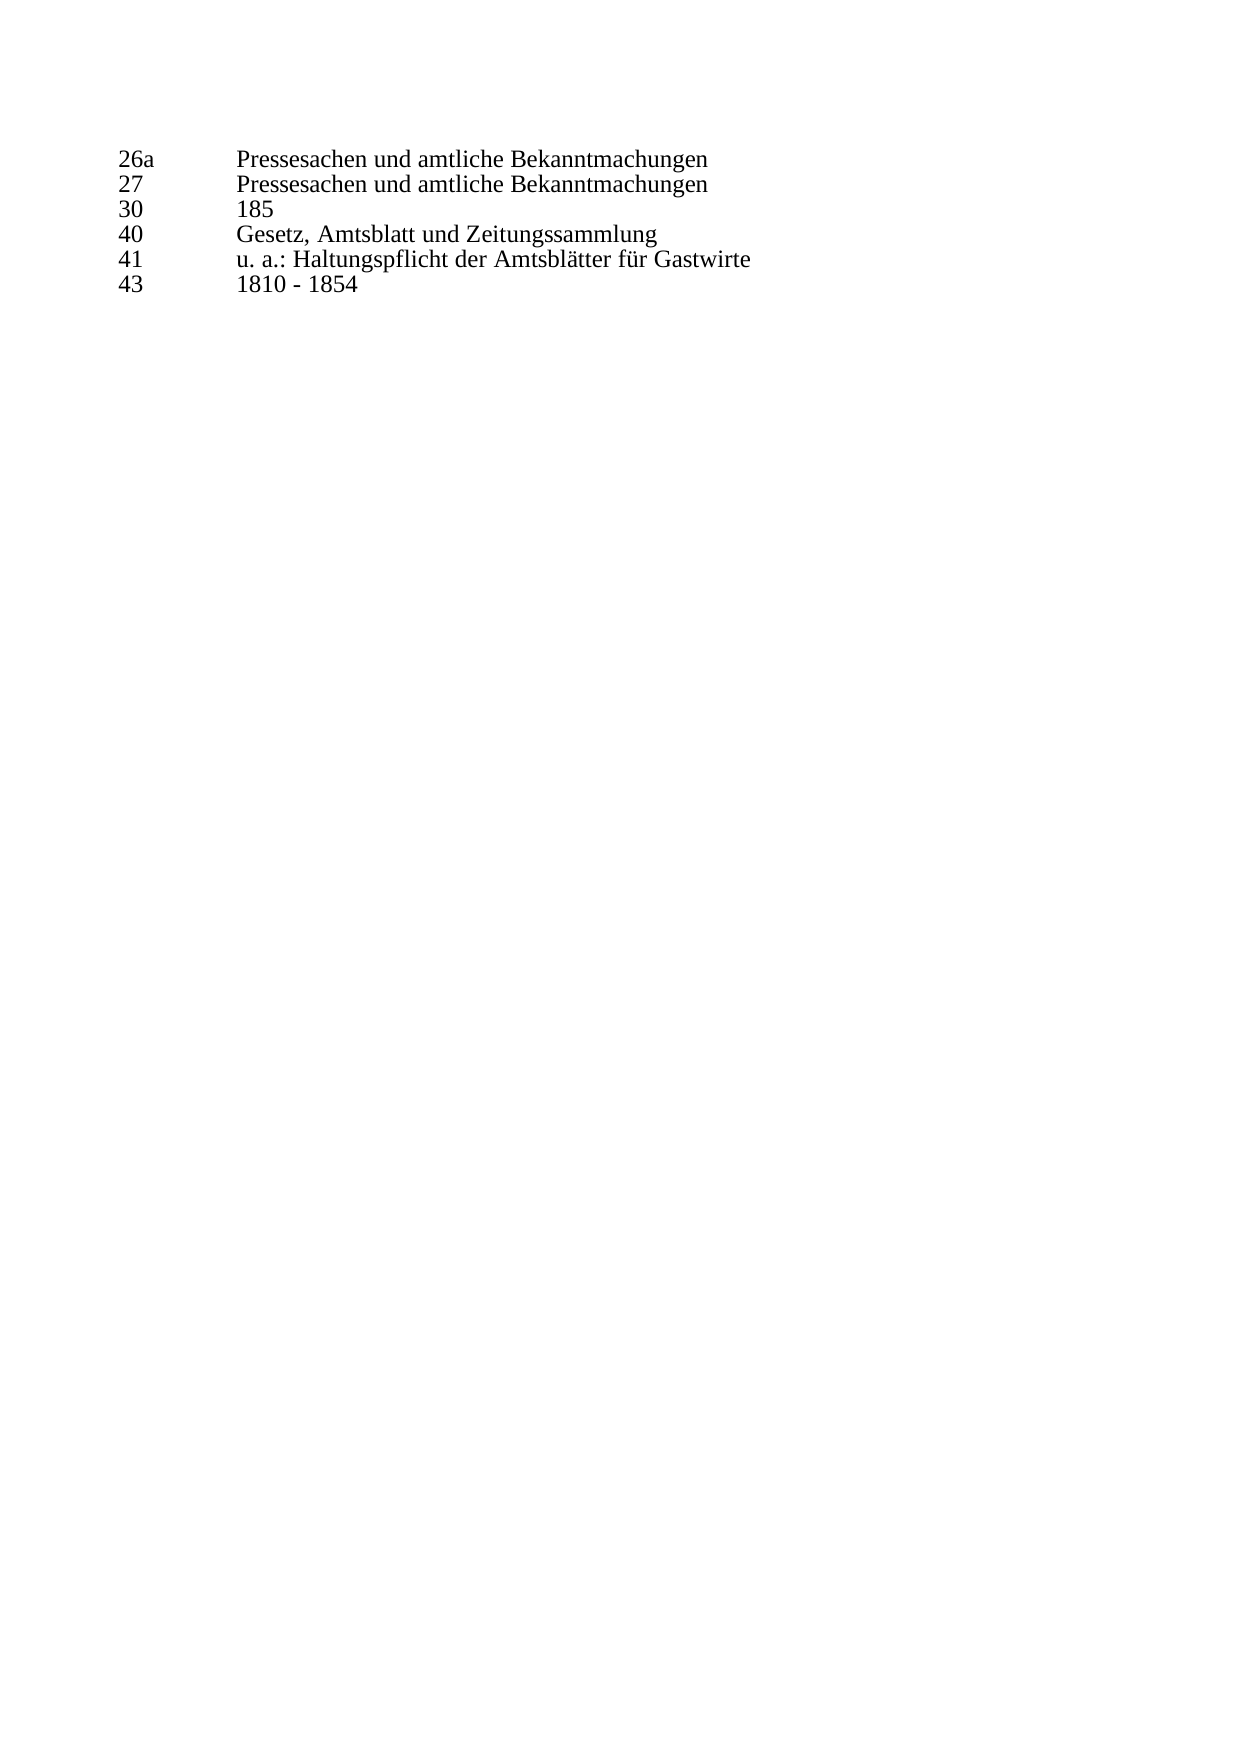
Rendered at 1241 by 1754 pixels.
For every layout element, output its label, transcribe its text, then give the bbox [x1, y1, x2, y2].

text 41 u. a.: s[2{Haltungspflicht} der 1{Amtsblätter}]s für Gastwirte [118, 248, 1122, 273]
text 30 185 [118, 198, 1122, 223]
text 43 1810 - 1854 [118, 273, 1122, 298]
text 40 Gesetz, s[Amtsblatt]s und Zeitungssammlung [118, 223, 1122, 248]
text 27 Pressesachen und amtliche Bekanntmachungen [118, 173, 1122, 198]
text 26a Pressesachen und amtliche Bekanntmachungen [118, 148, 1122, 173]
